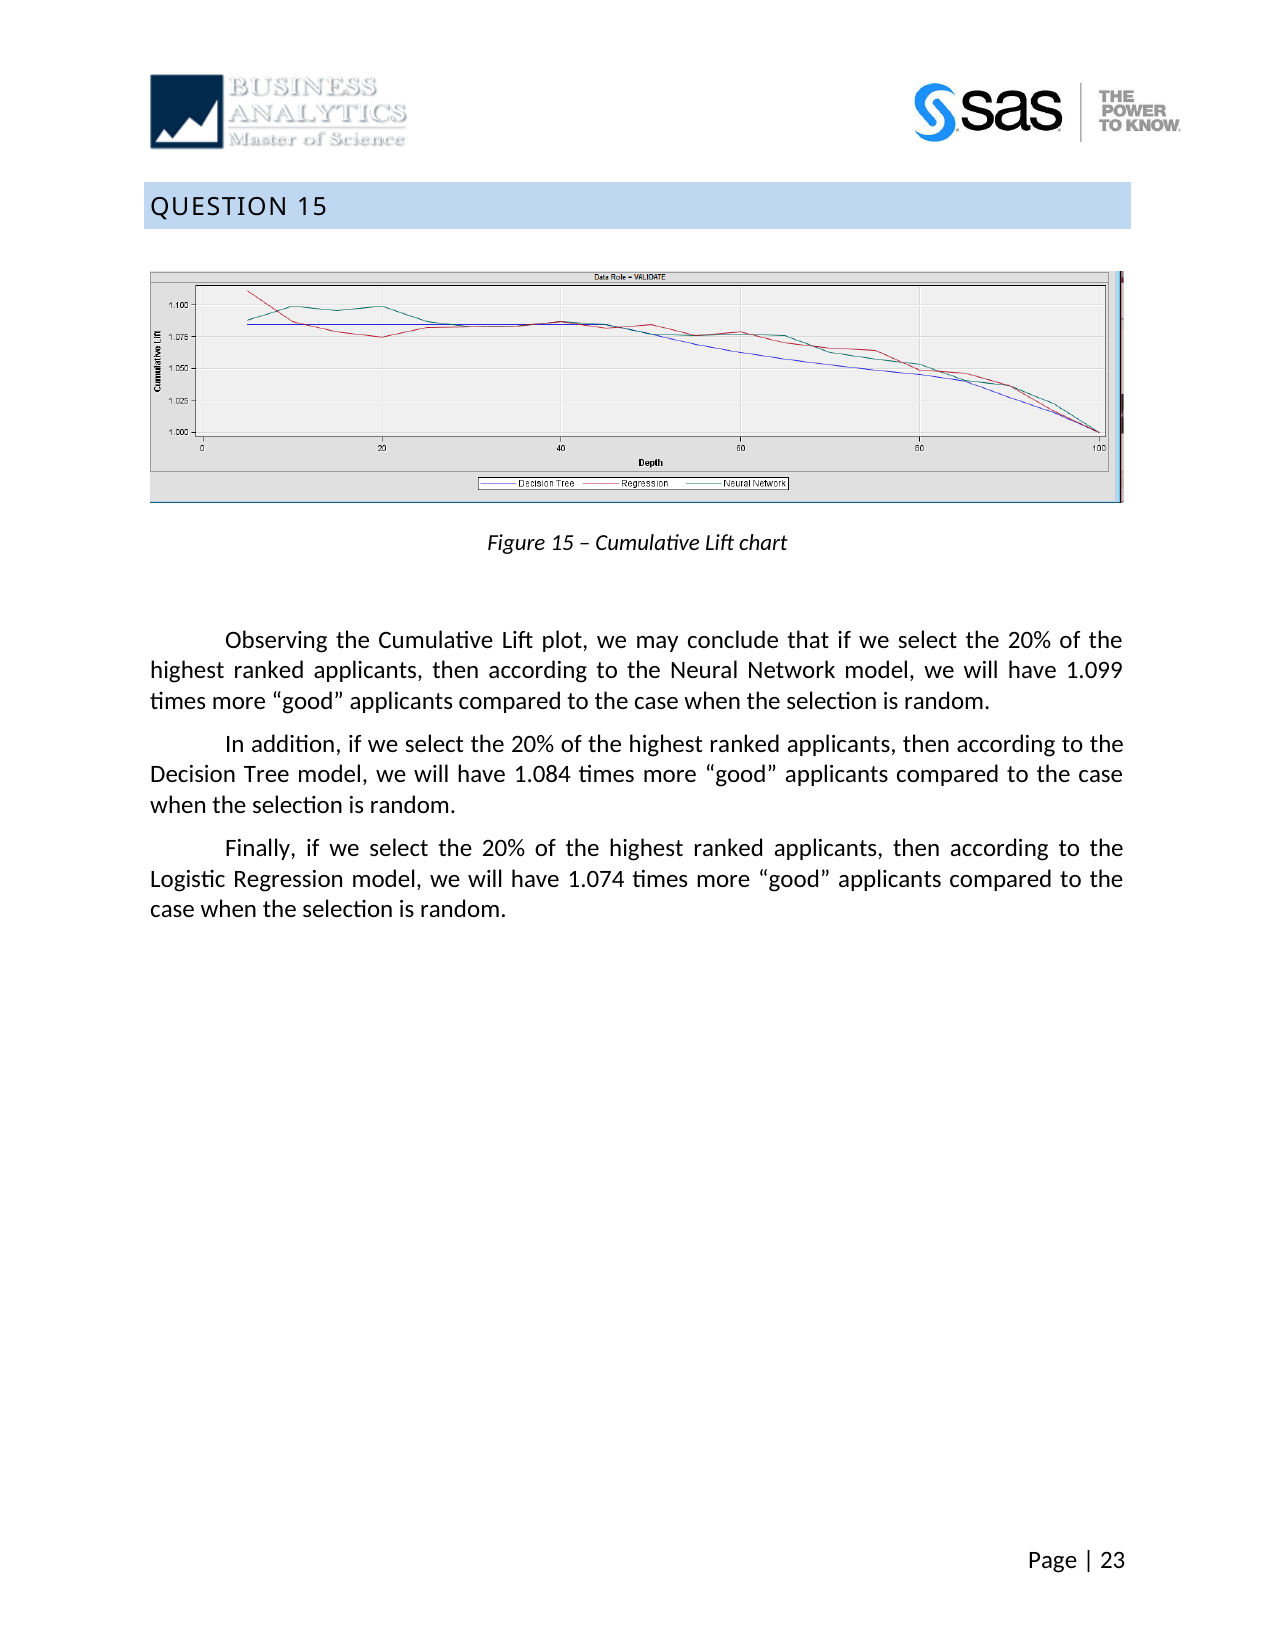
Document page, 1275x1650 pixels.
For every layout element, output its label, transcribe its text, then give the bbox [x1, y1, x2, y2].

picture [150, 271, 1124, 503]
picture [914, 83, 1181, 142]
picture [150, 74, 422, 153]
text QUESTION 15 [150, 188, 1125, 222]
text Finally, if we select the 20% of the highest ranked applicants, then according to the Logistic Regression model, we will have 1.074 times more “good” applicants compared to the case when the selection is random. [150, 832, 1125, 924]
text In addition, if we select the 20% of the highest ranked applicants, then according to the Decision Tree model, we will have 1.084 times more “good” applicants compared to the case when the selection is random. [150, 728, 1125, 820]
text Figure 15 – Cumulative Lift chart [150, 528, 1125, 556]
text Observing the Cumulative Lift plot, we may conclude that if we select the 20% of the highest ranked applicants, then according to the Neural Network model, we will have 1.099 times more “good” applicants compared to the case when the selection is random. [150, 624, 1125, 716]
